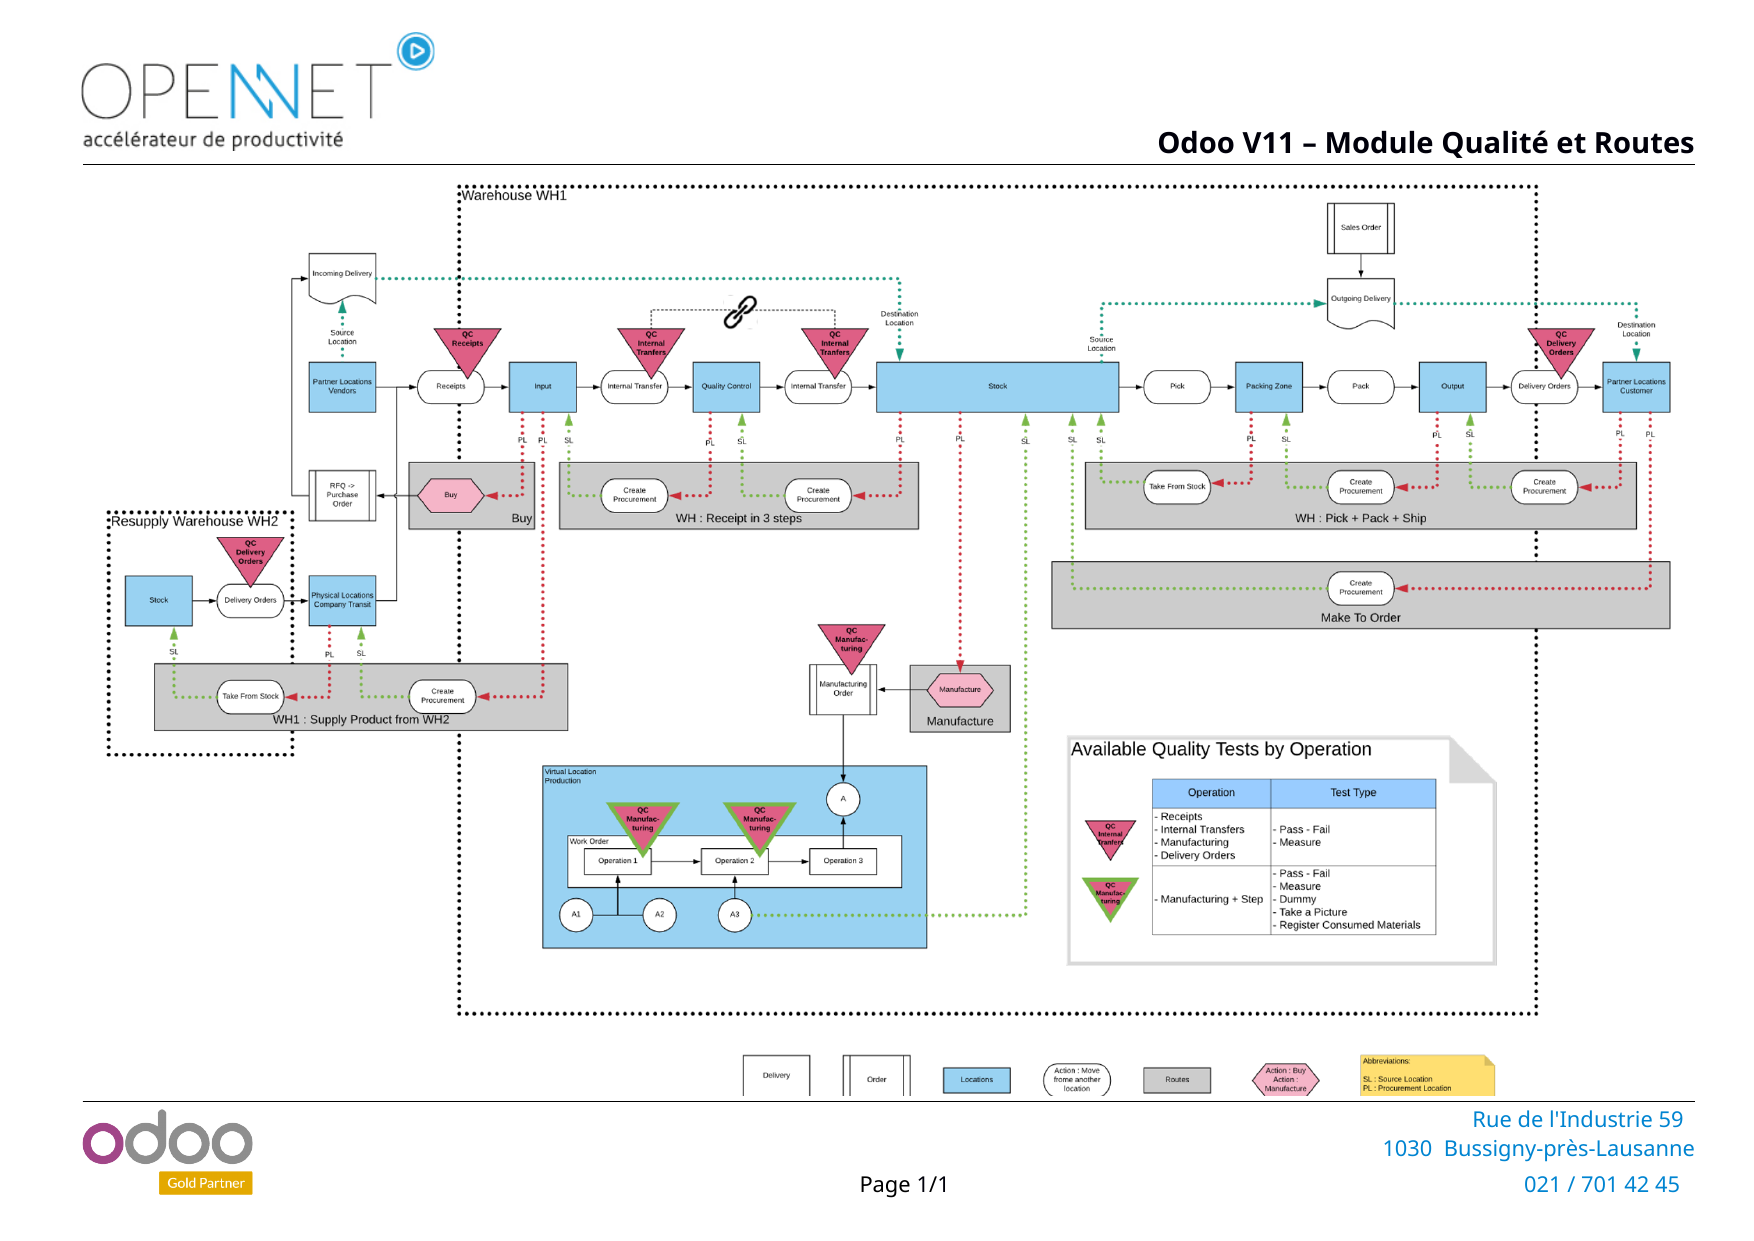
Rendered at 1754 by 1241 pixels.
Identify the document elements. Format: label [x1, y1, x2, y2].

picture [81, 32, 435, 151]
picture [89, 167, 1689, 1096]
picture [82, 1109, 253, 1195]
